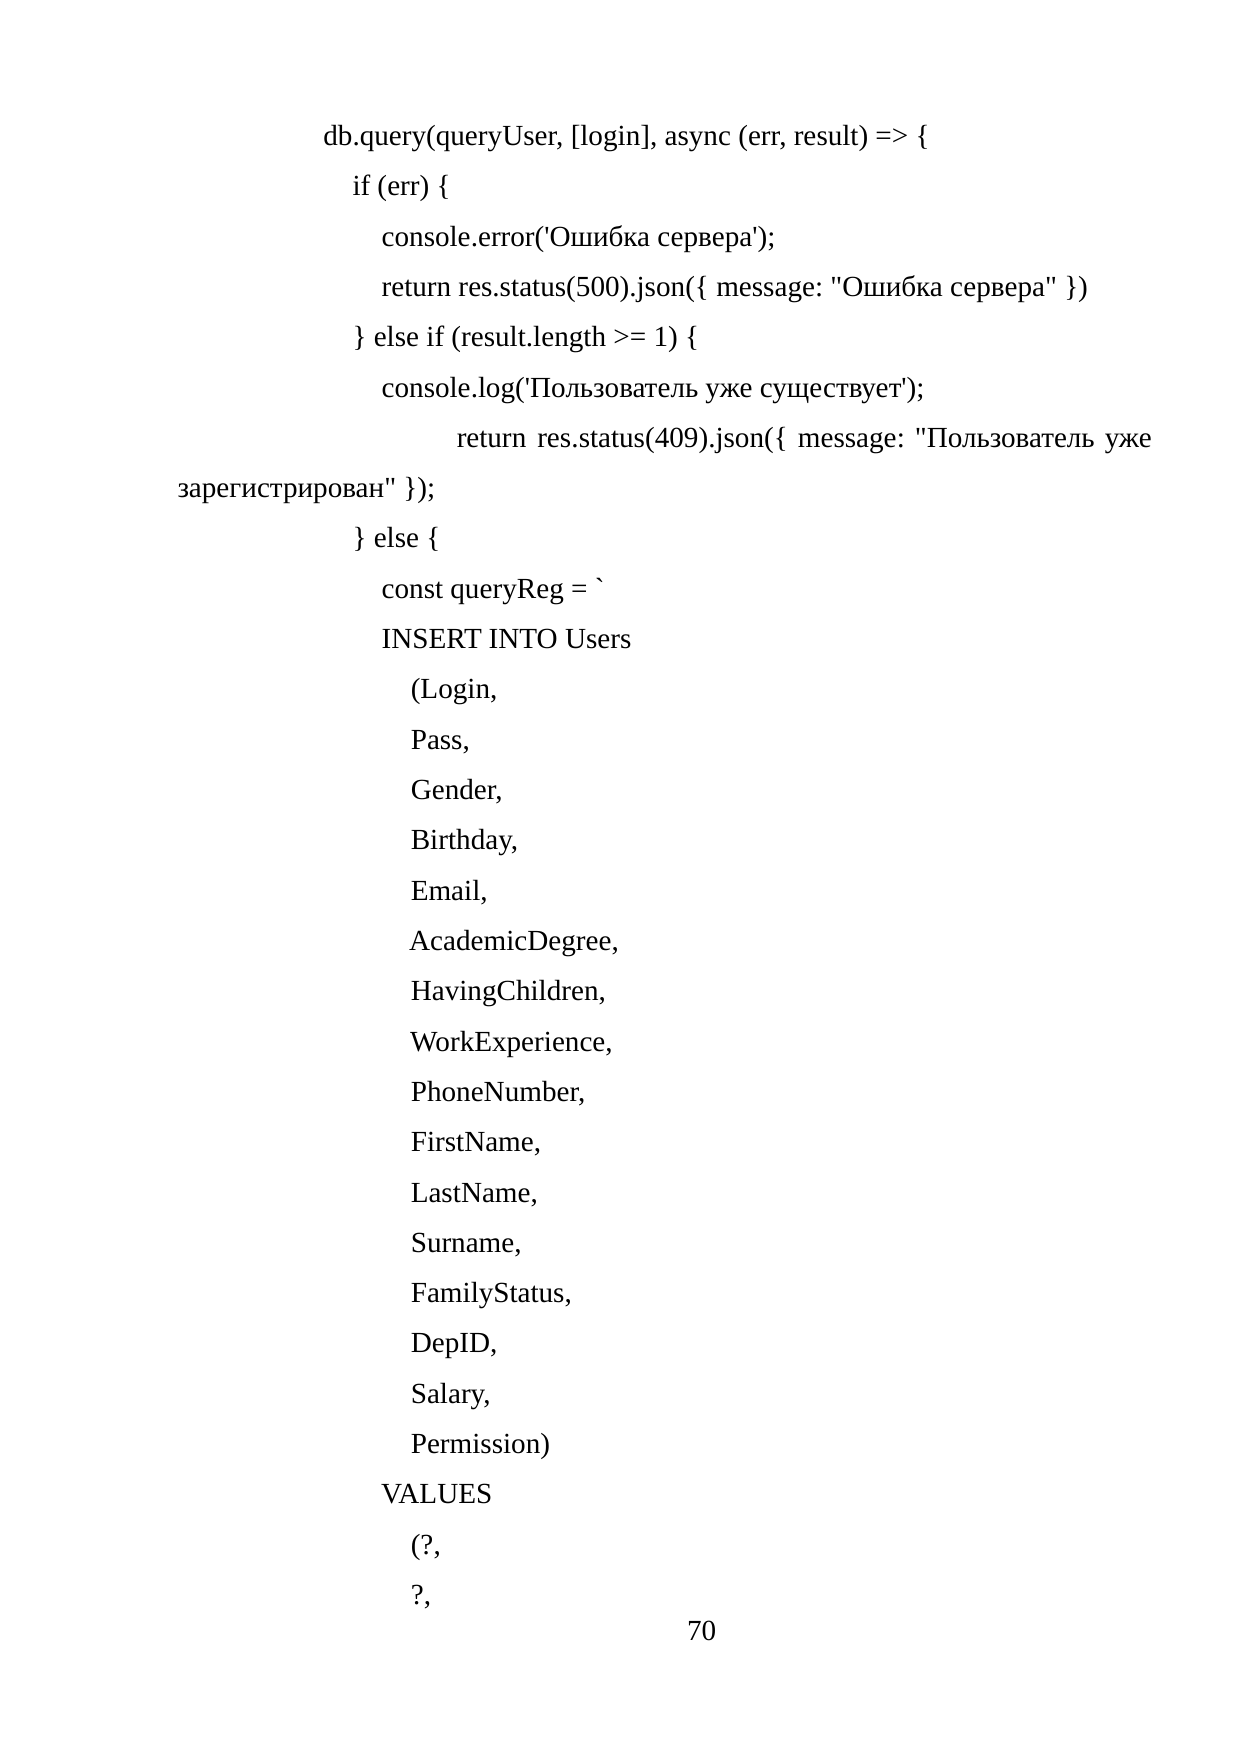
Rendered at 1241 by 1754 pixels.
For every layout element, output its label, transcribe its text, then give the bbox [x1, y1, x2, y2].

text } else if (result.length >= 1) { [177, 319, 1152, 353]
text Surname, [177, 1225, 1152, 1258]
text INSERT INTO Users [177, 621, 1152, 655]
text return res.status(500).json({ message: "Ошибка сервера" }) [177, 269, 1152, 303]
text Salary, [177, 1376, 1152, 1409]
text FamilyStatus, [177, 1275, 1152, 1309]
text VALUES [177, 1477, 1152, 1510]
text HavingChildren, [177, 973, 1152, 1007]
text (?, [177, 1527, 1152, 1560]
text console.error('Ошибка сервера'); [177, 219, 1152, 252]
text if (err) { [177, 168, 1152, 202]
text DepID, [177, 1326, 1152, 1359]
text AcademicDegree, [177, 923, 1152, 957]
text console.log('Пользователь уже существует'); [177, 370, 1152, 403]
text LastName, [177, 1175, 1152, 1208]
text FirstName, [177, 1124, 1152, 1158]
text WorkExperience, [177, 1024, 1152, 1057]
text return res.status(409).json({ message: "Пользователь уже зарегистрирован" }); [177, 420, 1152, 504]
text Permission) [177, 1426, 1152, 1460]
text PhoneNumber, [177, 1074, 1152, 1108]
text ?, [177, 1577, 1152, 1611]
text Birthday, [177, 822, 1152, 856]
text Pass, [177, 722, 1152, 755]
text const queryReg = ` [177, 571, 1152, 604]
text (Login, [177, 672, 1152, 705]
text } else { [177, 521, 1152, 554]
text Email, [177, 873, 1152, 906]
text db.query(queryUser, [login], async (err, result) => { [177, 118, 1152, 152]
text Gender, [177, 772, 1152, 806]
